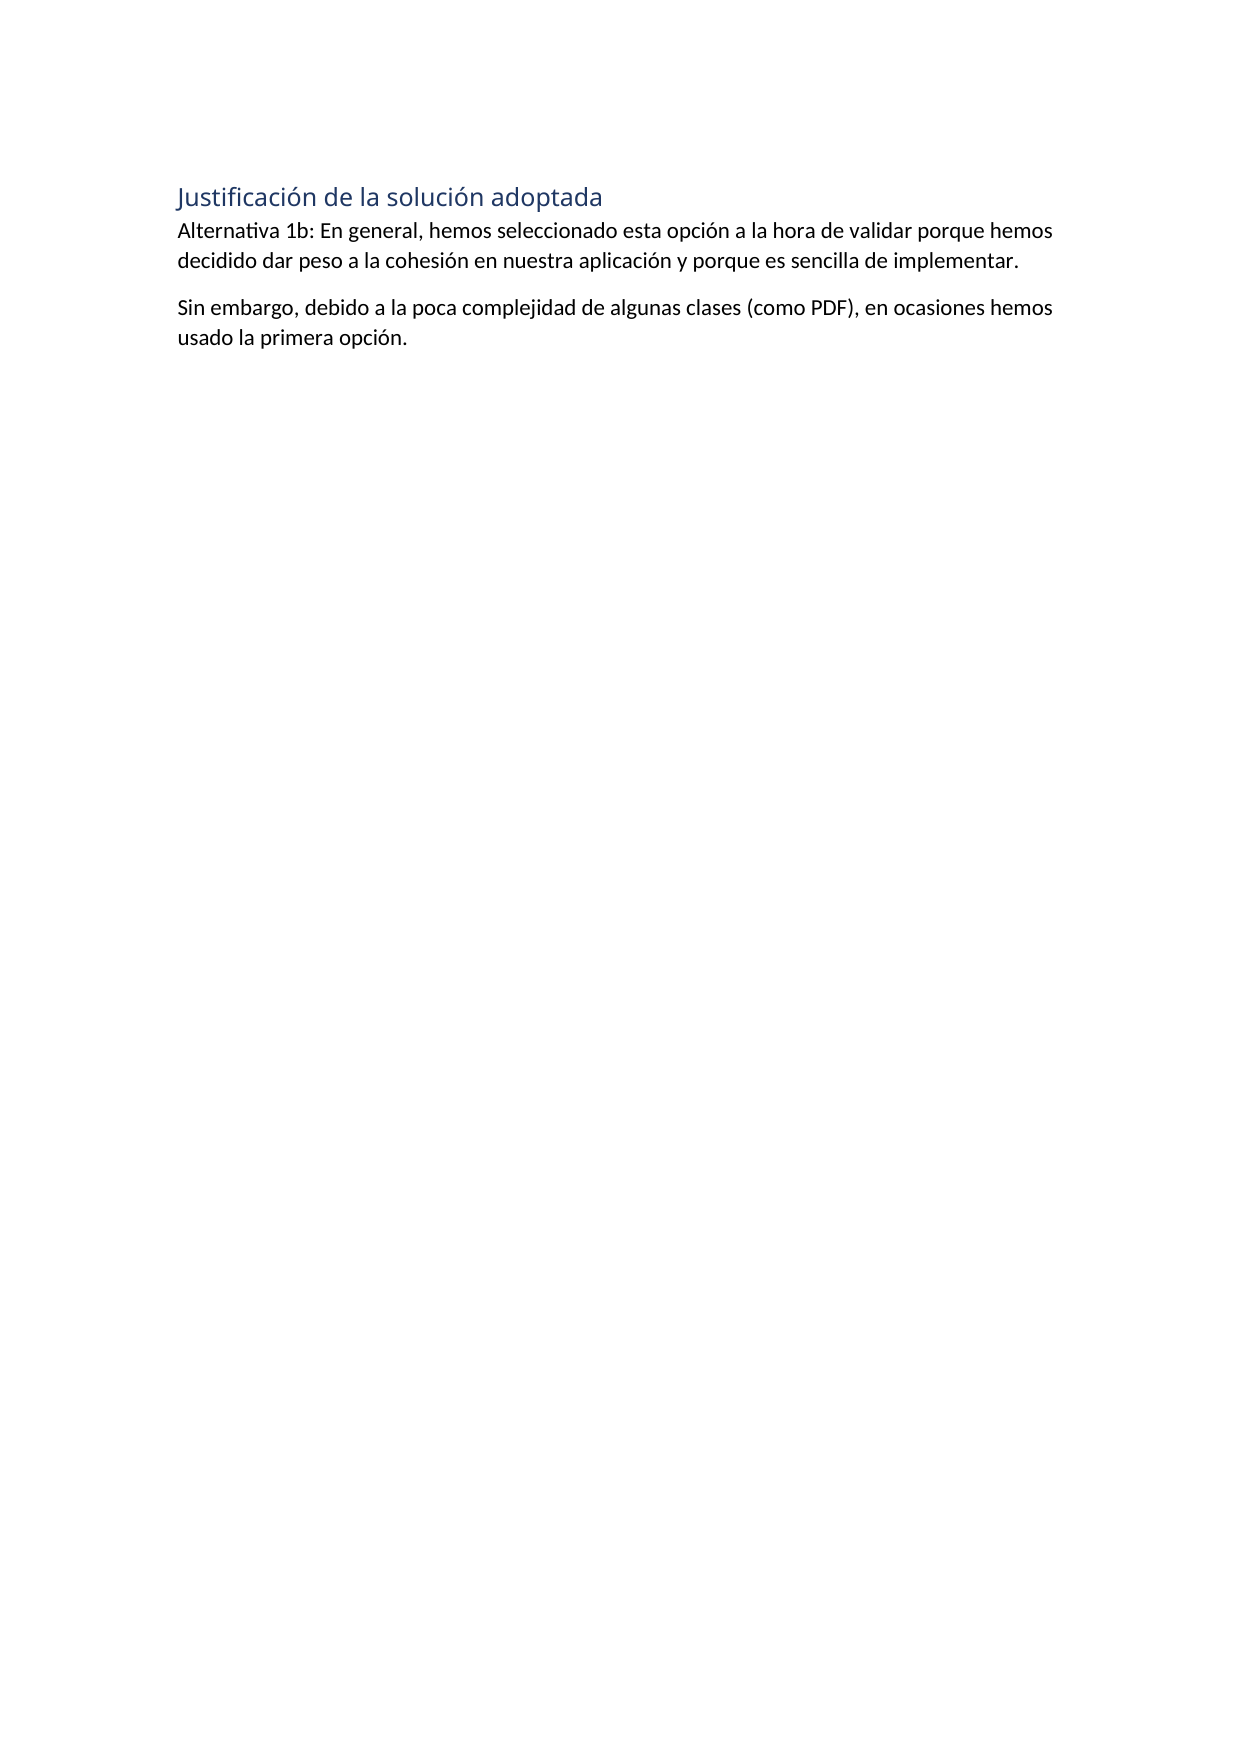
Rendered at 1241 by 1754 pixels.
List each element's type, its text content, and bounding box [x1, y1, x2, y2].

text Sin embargo, debido a la poca complejidad de algunas clases (como PDF), en ocasiones hemos usado la primera opción. [177, 293, 1063, 351]
text Alternativa 1b: En general, hemos seleccionado esta opción a la hora de validar porque hemos decidido dar peso a la cohesión en nuestra aplicación y porque es sencilla de implementar. [177, 216, 1063, 274]
subtitle Justificación de la solución adoptada [177, 180, 1063, 214]
